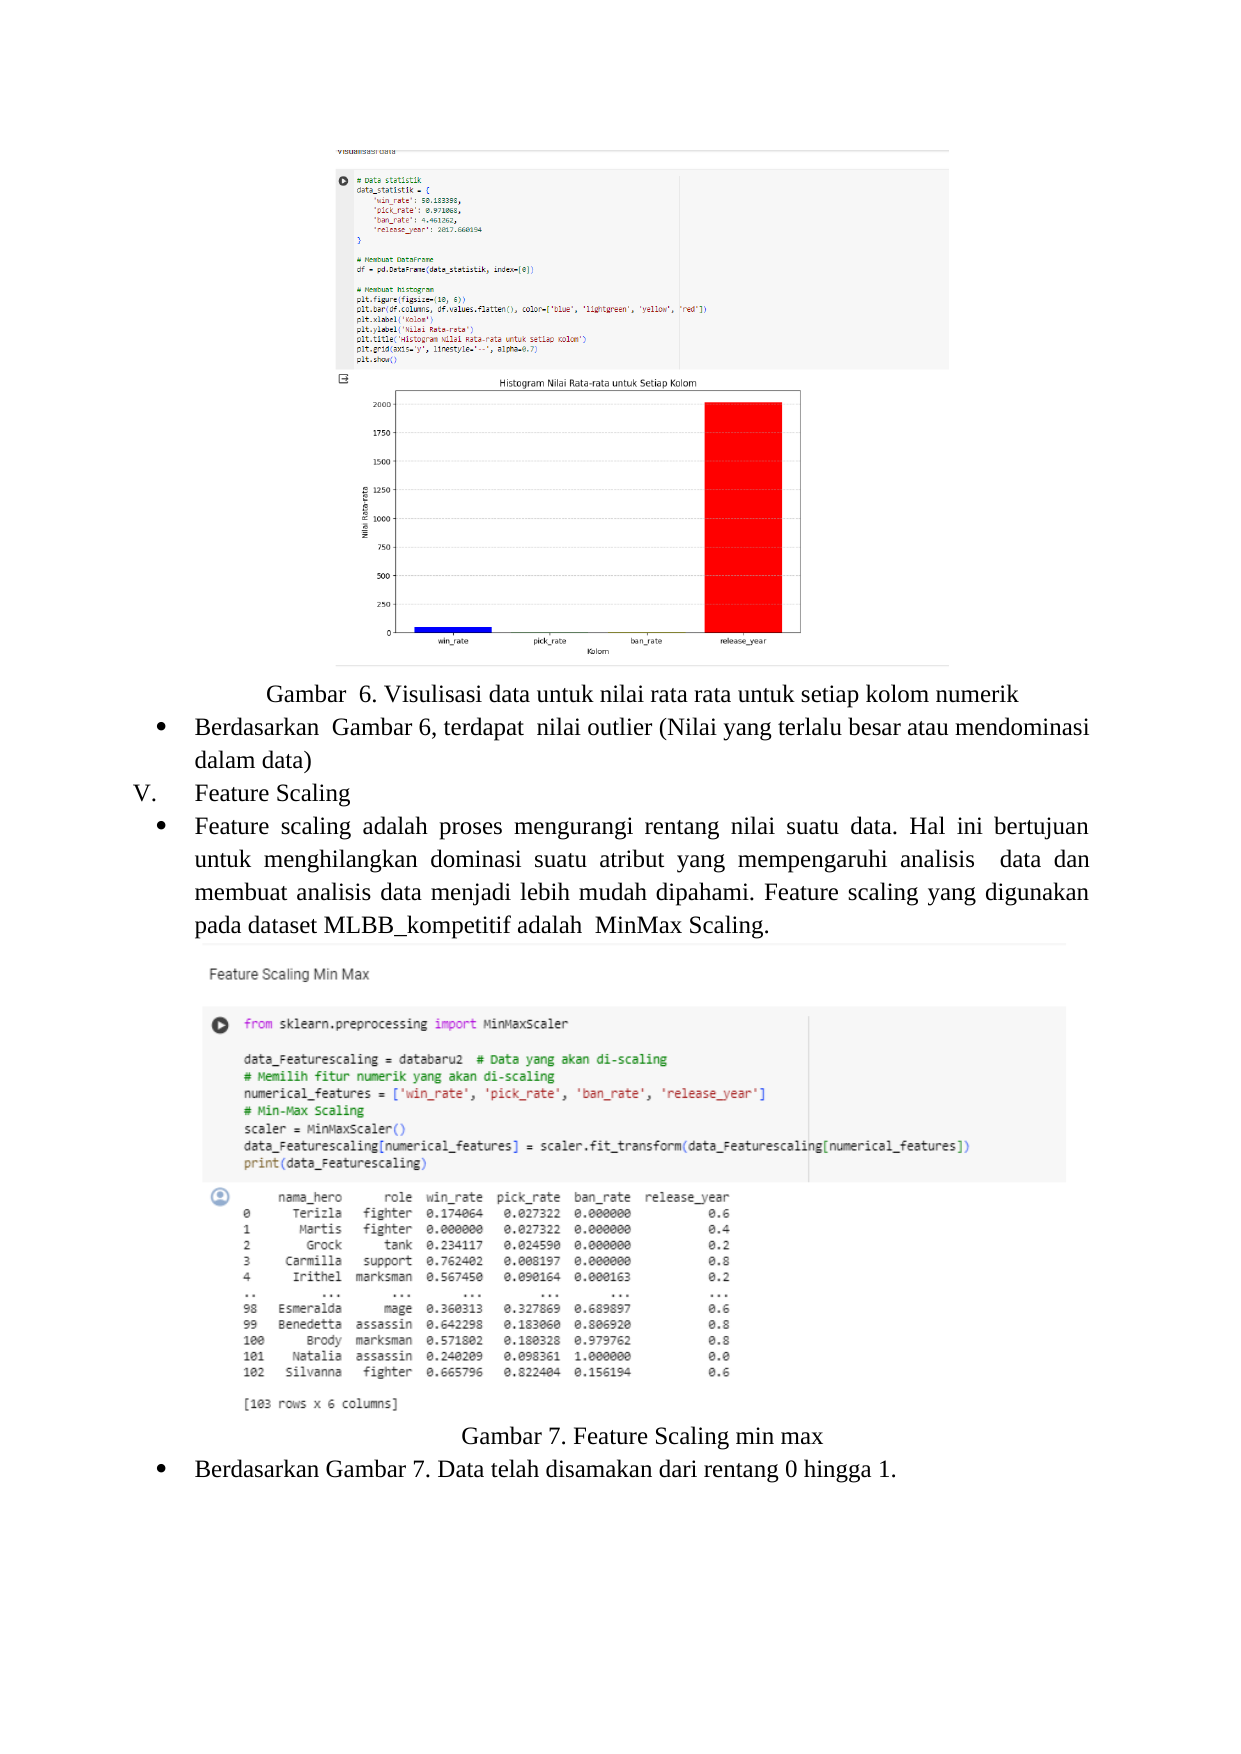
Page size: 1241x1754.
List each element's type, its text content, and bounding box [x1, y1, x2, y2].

picture [335, 150, 949, 676]
list Gambar 6. Visulisasi data untuk nilai rata rata untuk setiap kolom numerik [194, 679, 1090, 708]
list Feature scaling adalah proses mengurangi rentang nilai suatu data. Hal ini bertujuan untuk menghilangkan dominasi suatu atribut yang mempengaruhi analisis data dan membuat analisis data menjadi lebih mudah dipahami. Feature scaling yang digunakan pada dataset MLBB_kompetitif adalah MinMax Scaling. [157, 811, 1090, 939]
list Berdasarkan Gambar 6, terdapat nilai outlier (Nilai yang terlalu besar atau mendominasi dalam data) [157, 712, 1090, 774]
list Feature Scaling [157, 778, 1090, 807]
list Berdasarkan Gambar 7. Data telah disamakan dari rentang 0 hingga 1. [157, 1454, 1090, 1483]
picture [194, 943, 1067, 1418]
list Gambar 7. Feature Scaling min max [194, 1421, 1090, 1450]
